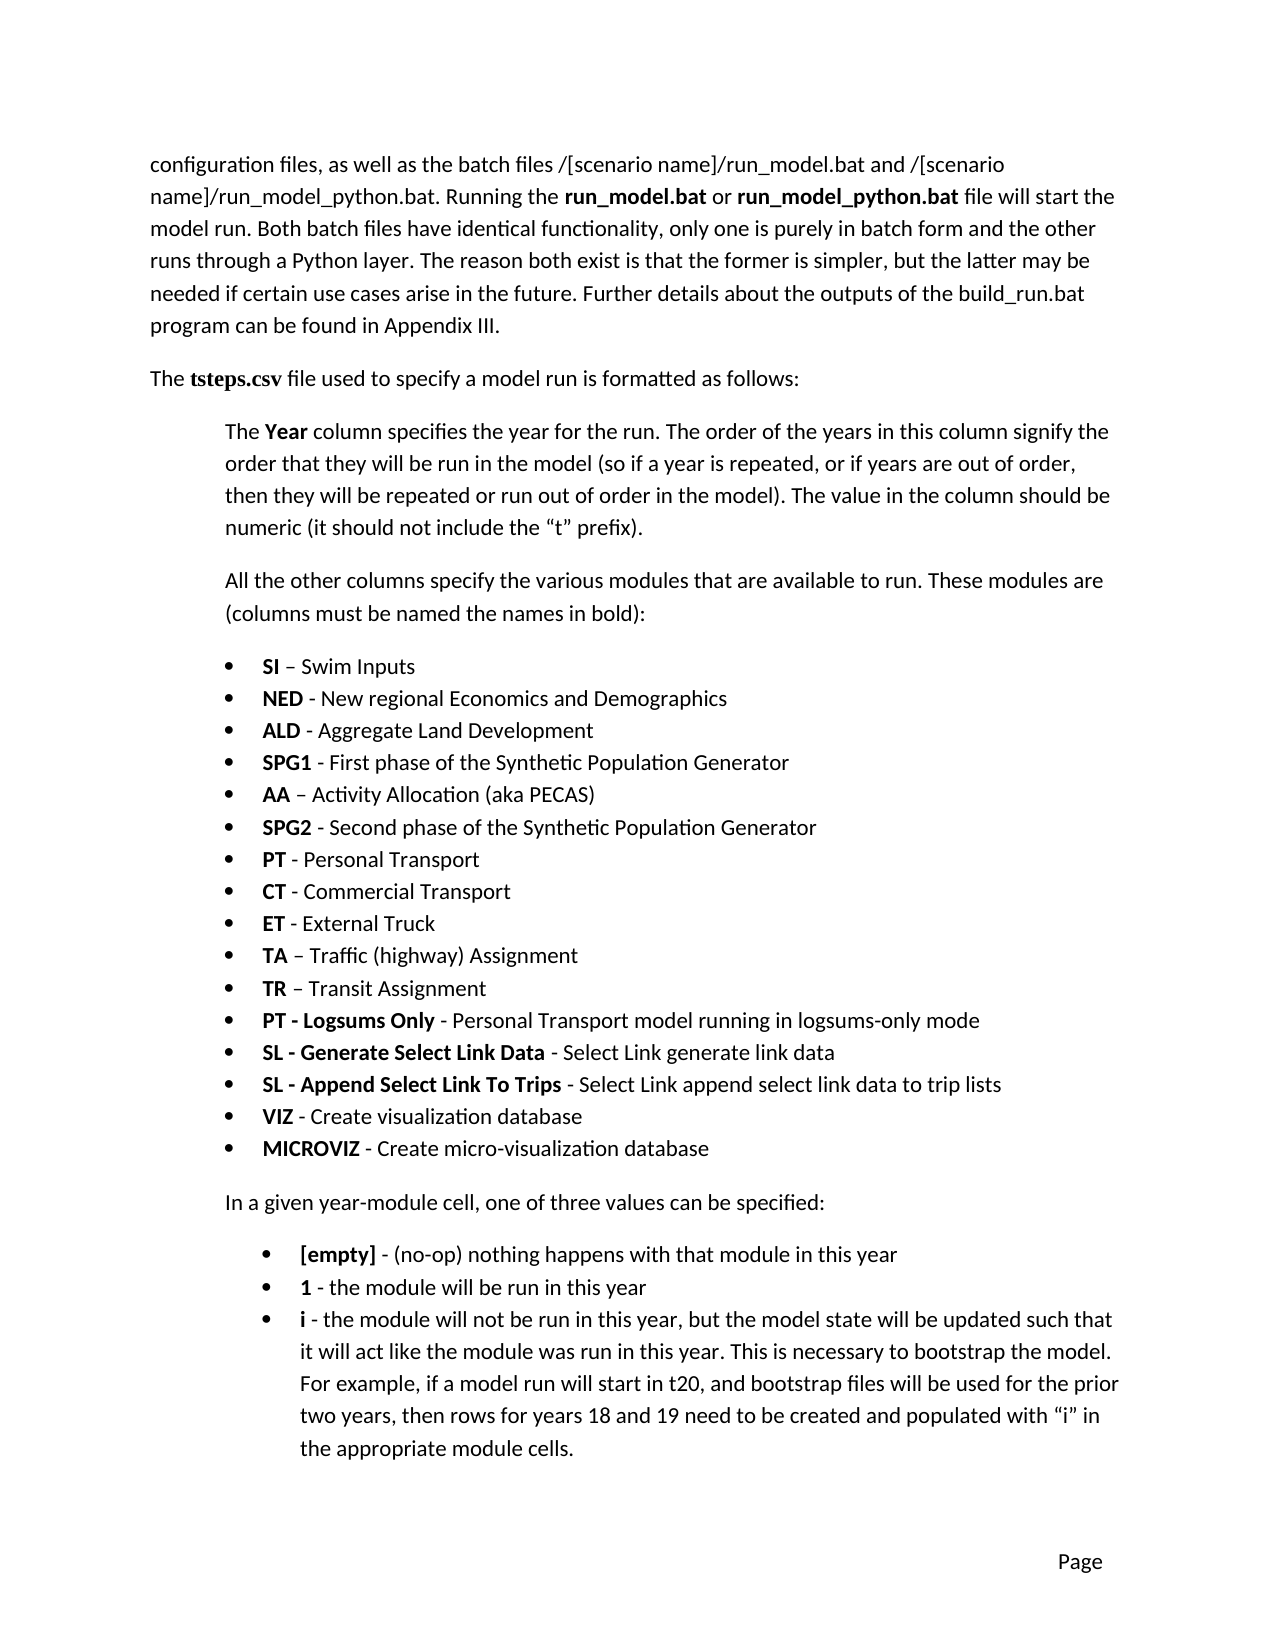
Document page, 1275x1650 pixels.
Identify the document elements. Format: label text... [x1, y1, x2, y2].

list SL - Append Select Link To Trips - Select Link append select link data to trip lists [225, 1070, 1125, 1098]
list SPG2 - Second phase of the Synthetic Population Generator [225, 813, 1125, 841]
list PT - Personal Transport [225, 845, 1125, 873]
list ALD - Aggregate Land Development [225, 716, 1125, 744]
list SPG1 - First phase of the Synthetic Population Generator [225, 748, 1125, 776]
text All the other columns specify the various modules that are available to run. These modules are (columns must be named the names in bold): [225, 567, 1125, 627]
list 1 - the module will be run in this year [262, 1273, 1125, 1301]
list [empty] - (no-op) nothing happens with that module in this year [262, 1241, 1125, 1269]
text The tsteps.csv file used to specify a model run is formatted as follows: [150, 364, 1125, 392]
list CT - Commercial Transport [225, 877, 1125, 905]
list NED - New regional Economics and Demographics [225, 684, 1125, 712]
text The Year column specifies the year for the run. The order of the years in this column signify the order that they will be run in the model (so if a year is repeated, or if years are out of order, then they will be repeated or run out of order in the model). The value in the column should be numeric (it should not include the “t” prefix). [225, 417, 1125, 542]
list PT - Logsums Only - Personal Transport model running in logsums-only mode [225, 1006, 1125, 1034]
list VIZ - Create visualization database [225, 1102, 1125, 1130]
list ET - External Truck [225, 909, 1125, 937]
list SI – Swim Inputs [225, 652, 1125, 680]
text In a given year-module cell, one of three values can be specified: [225, 1188, 1125, 1216]
list TA – Traffic (highway) Assignment [225, 941, 1125, 969]
list AA – Activity Allocation (aka PECAS) [225, 781, 1125, 808]
list MICROVIZ - Create micro-visualization database [225, 1134, 1125, 1163]
list SL - Generate Select Link Data - Select Link generate link data [225, 1038, 1125, 1066]
list i - the module will not be run in this year, but the model state will be updated such that it will act like the module was run in this year. This is necessary to bootstrap the model. For example, if a model run will start in t20, and bootstrap files will be used for the prior two years, then rows for years 18 and 19 need to be created and populated with “i” in the appropriate module cells. [262, 1305, 1125, 1462]
list TR – Transit Assignment [225, 974, 1125, 1002]
